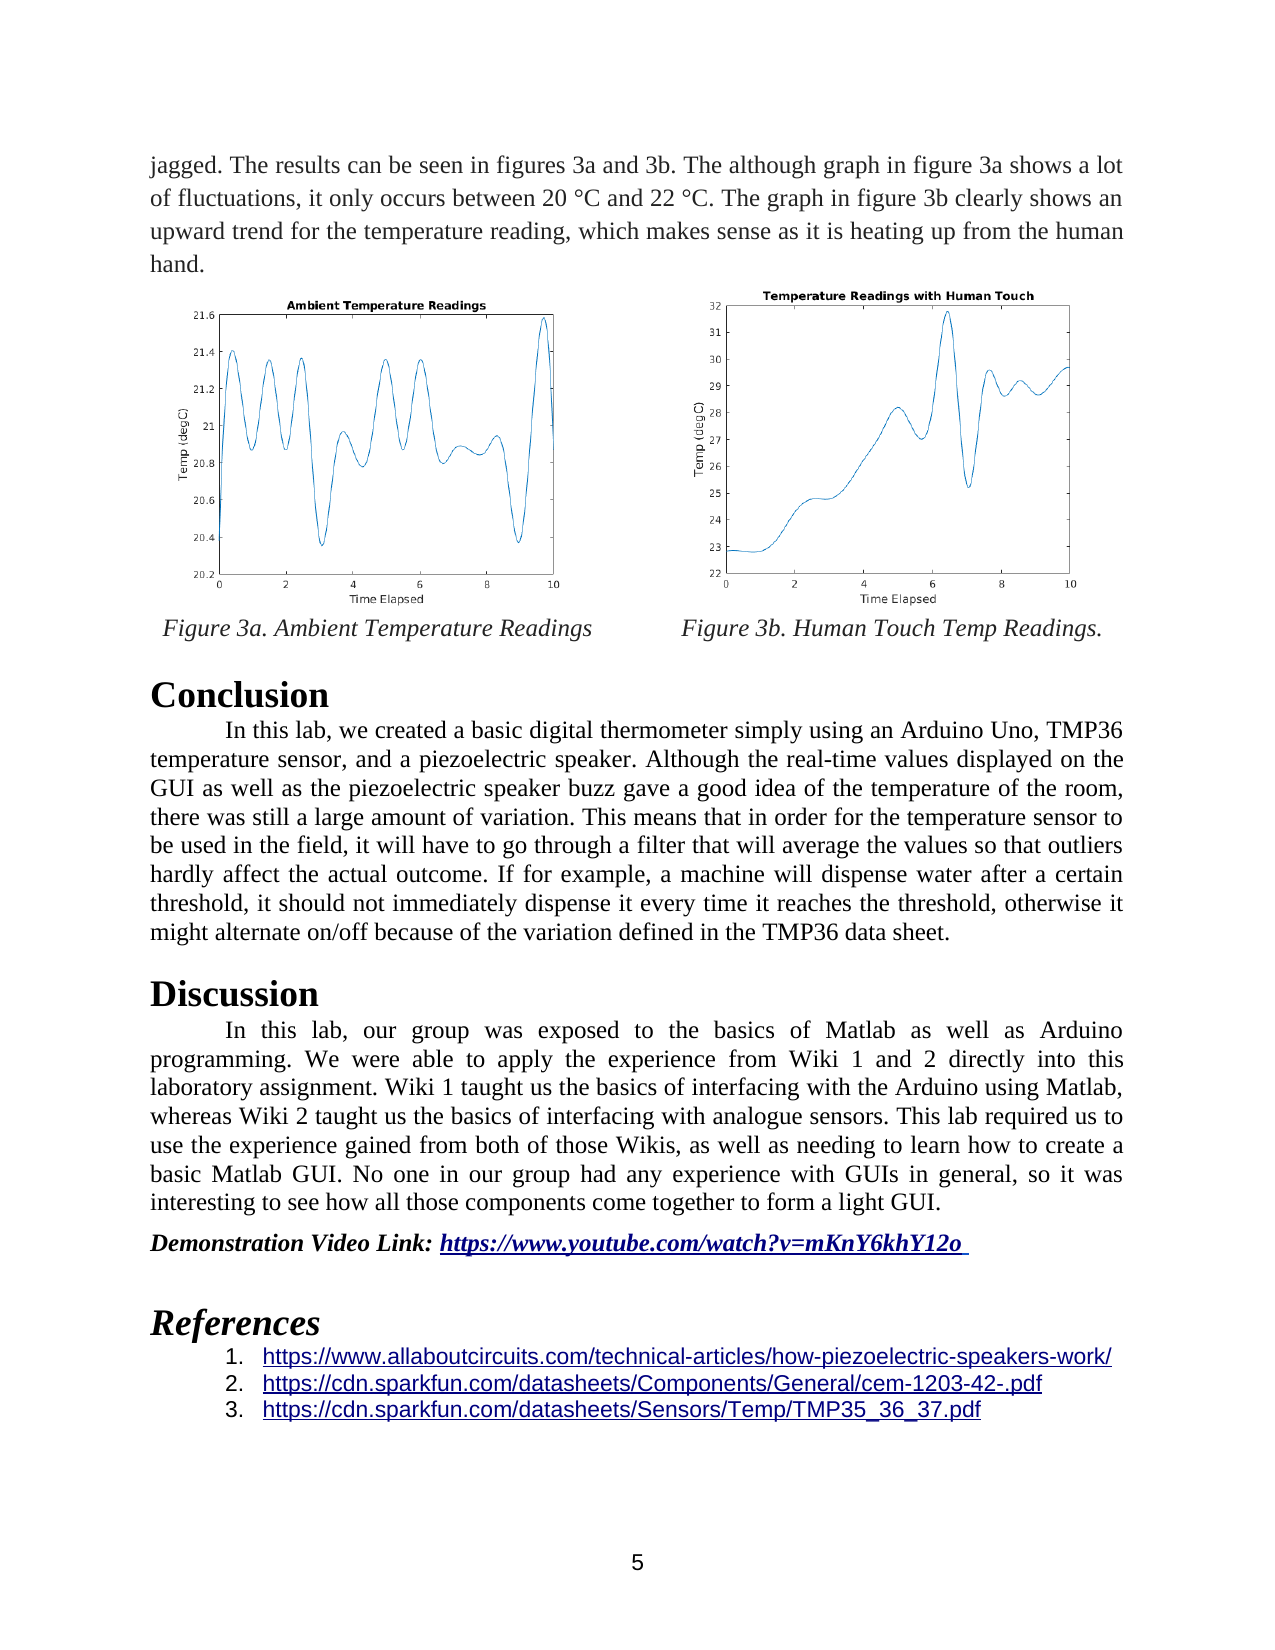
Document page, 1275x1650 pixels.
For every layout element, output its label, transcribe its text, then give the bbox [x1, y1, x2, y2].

text In this lab, we created a basic digital thermometer simply using an Arduino Uno, TMP36 temperature sensor, and a piezoelectric speaker. Although the real-time values displayed on the GUI as well as the piezoelectric speaker buzz gave a good idea of the temperature of the room, there was still a large amount of variation. This means that in order for the temperature sensor to be used in the field, it will have to go through a filter that will average the values so that outliers hardly affect the actual outcome. If for example, a machine will dispense water after a certain threshold, it should not immediately dispense it every time it reaches the threshold, otherwise it might alternate on/off because of the variation defined in the TMP36 data sheet. [150, 716, 1125, 946]
picture [163, 291, 594, 609]
text Demonstration Video Link: https://www.youtube.com/watch?v=mKnY6khY12o [150, 1228, 1125, 1257]
text Figure 3a. Ambient Temperature Readings Figure 3b. Human Touch Temp Readings. [150, 613, 1125, 642]
text References [150, 1300, 1125, 1343]
text Discussion [150, 972, 1125, 1015]
list https://www.allaboutcircuits.com/technical-articles/how-piezoelectric-speakers-work/ [225, 1343, 1125, 1369]
picture [668, 282, 1112, 609]
list https://cdn.sparkfun.com/datasheets/Components/General/cem-1203-42-.pdf [225, 1369, 1125, 1396]
list https://cdn.sparkfun.com/datasheets/Sensors/Temp/TMP35_36_37.pdf [225, 1396, 1125, 1422]
text Conclusion [150, 672, 1125, 716]
text In this lab, our group was exposed to the basics of Matlab as well as Arduino programming. We were able to apply the experience from Wiki 1 and 2 directly into this laboratory assignment. Wiki 1 taught us the basics of interfacing with the Arduino using Matlab, whereas Wiki 2 taught us the basics of interfacing with analogue sensors. This lab required us to use the experience gained from both of those Wikis, as well as needing to learn how to create a basic Matlab GUI. No one in our group had any experience with GUIs in general, so it was interesting to see how all those components come together to form a light GUI. [150, 1015, 1125, 1216]
